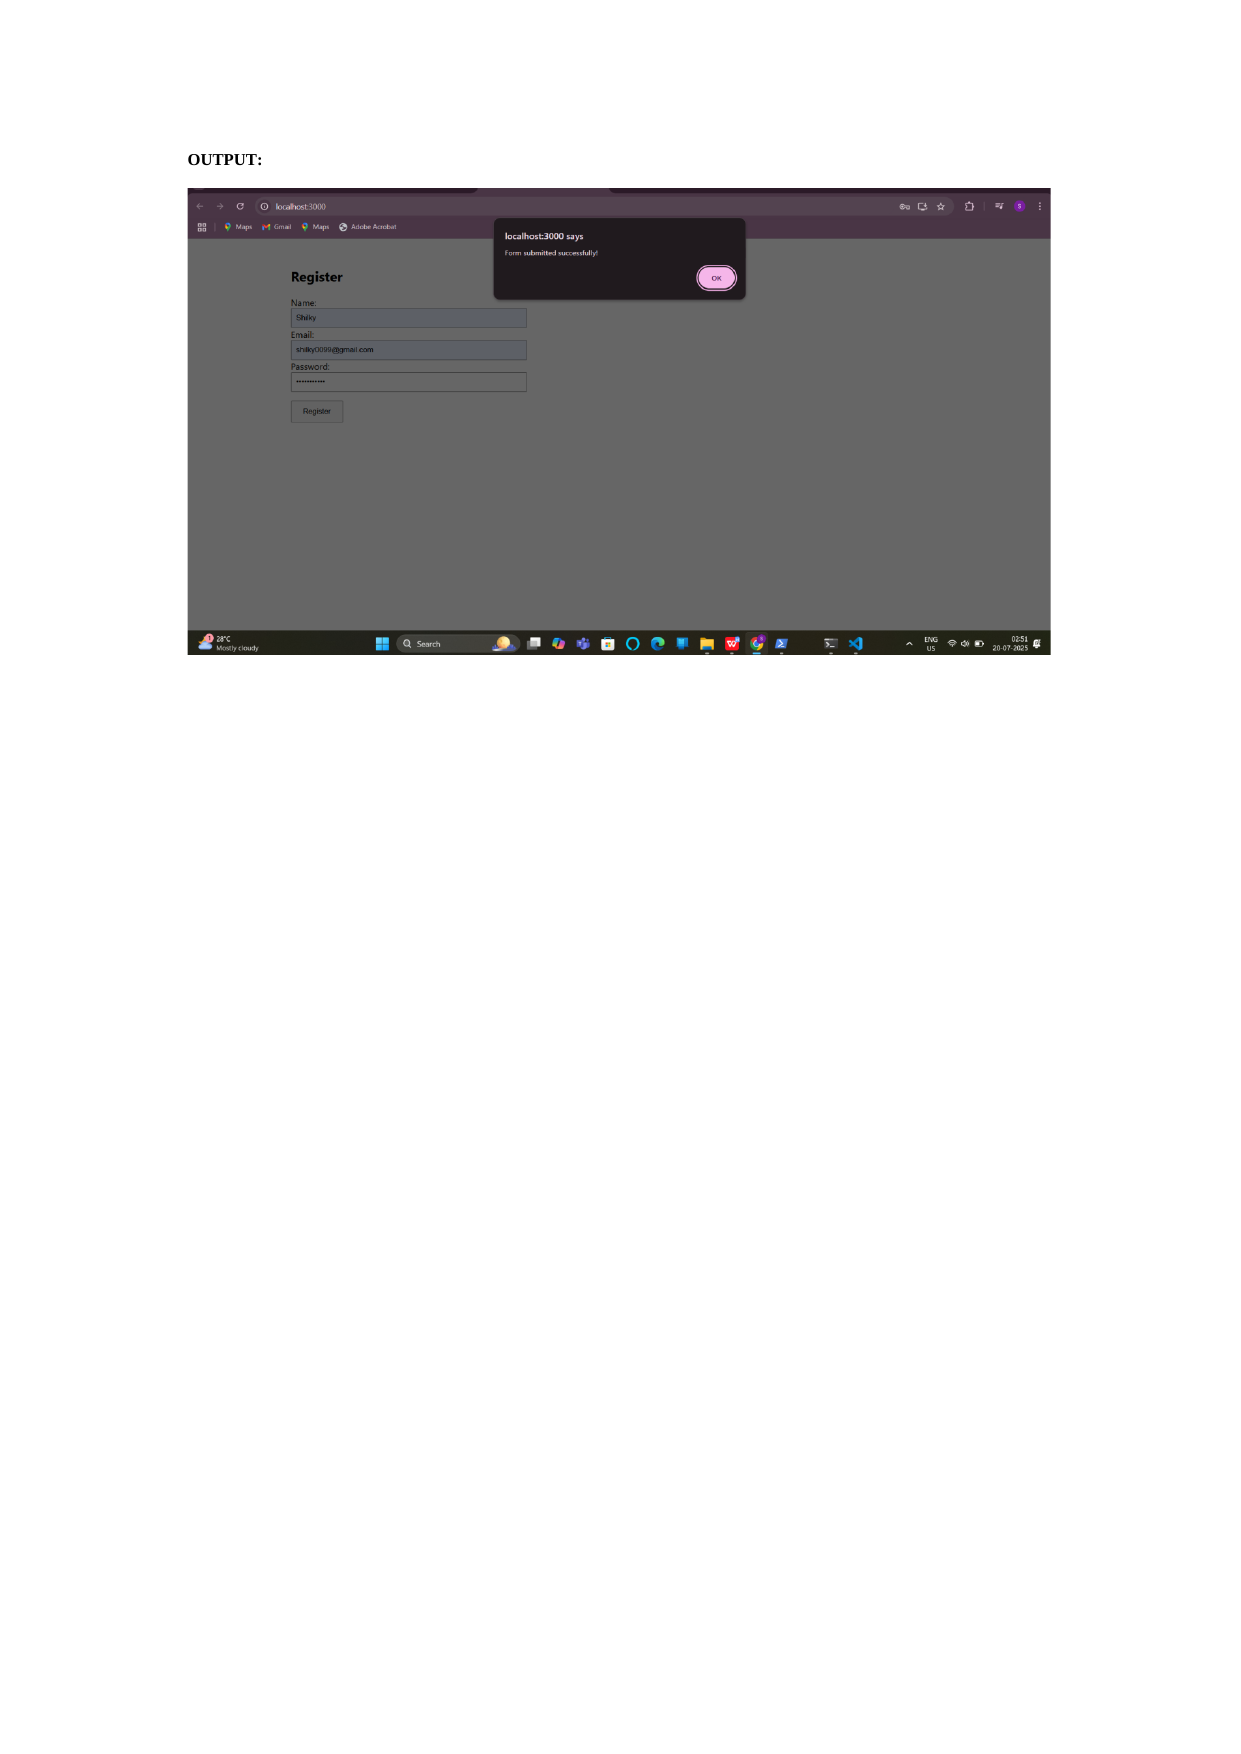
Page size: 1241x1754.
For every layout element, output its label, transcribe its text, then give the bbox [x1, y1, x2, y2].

list OUTPUT: [187, 150, 1053, 169]
picture [187, 188, 1051, 655]
